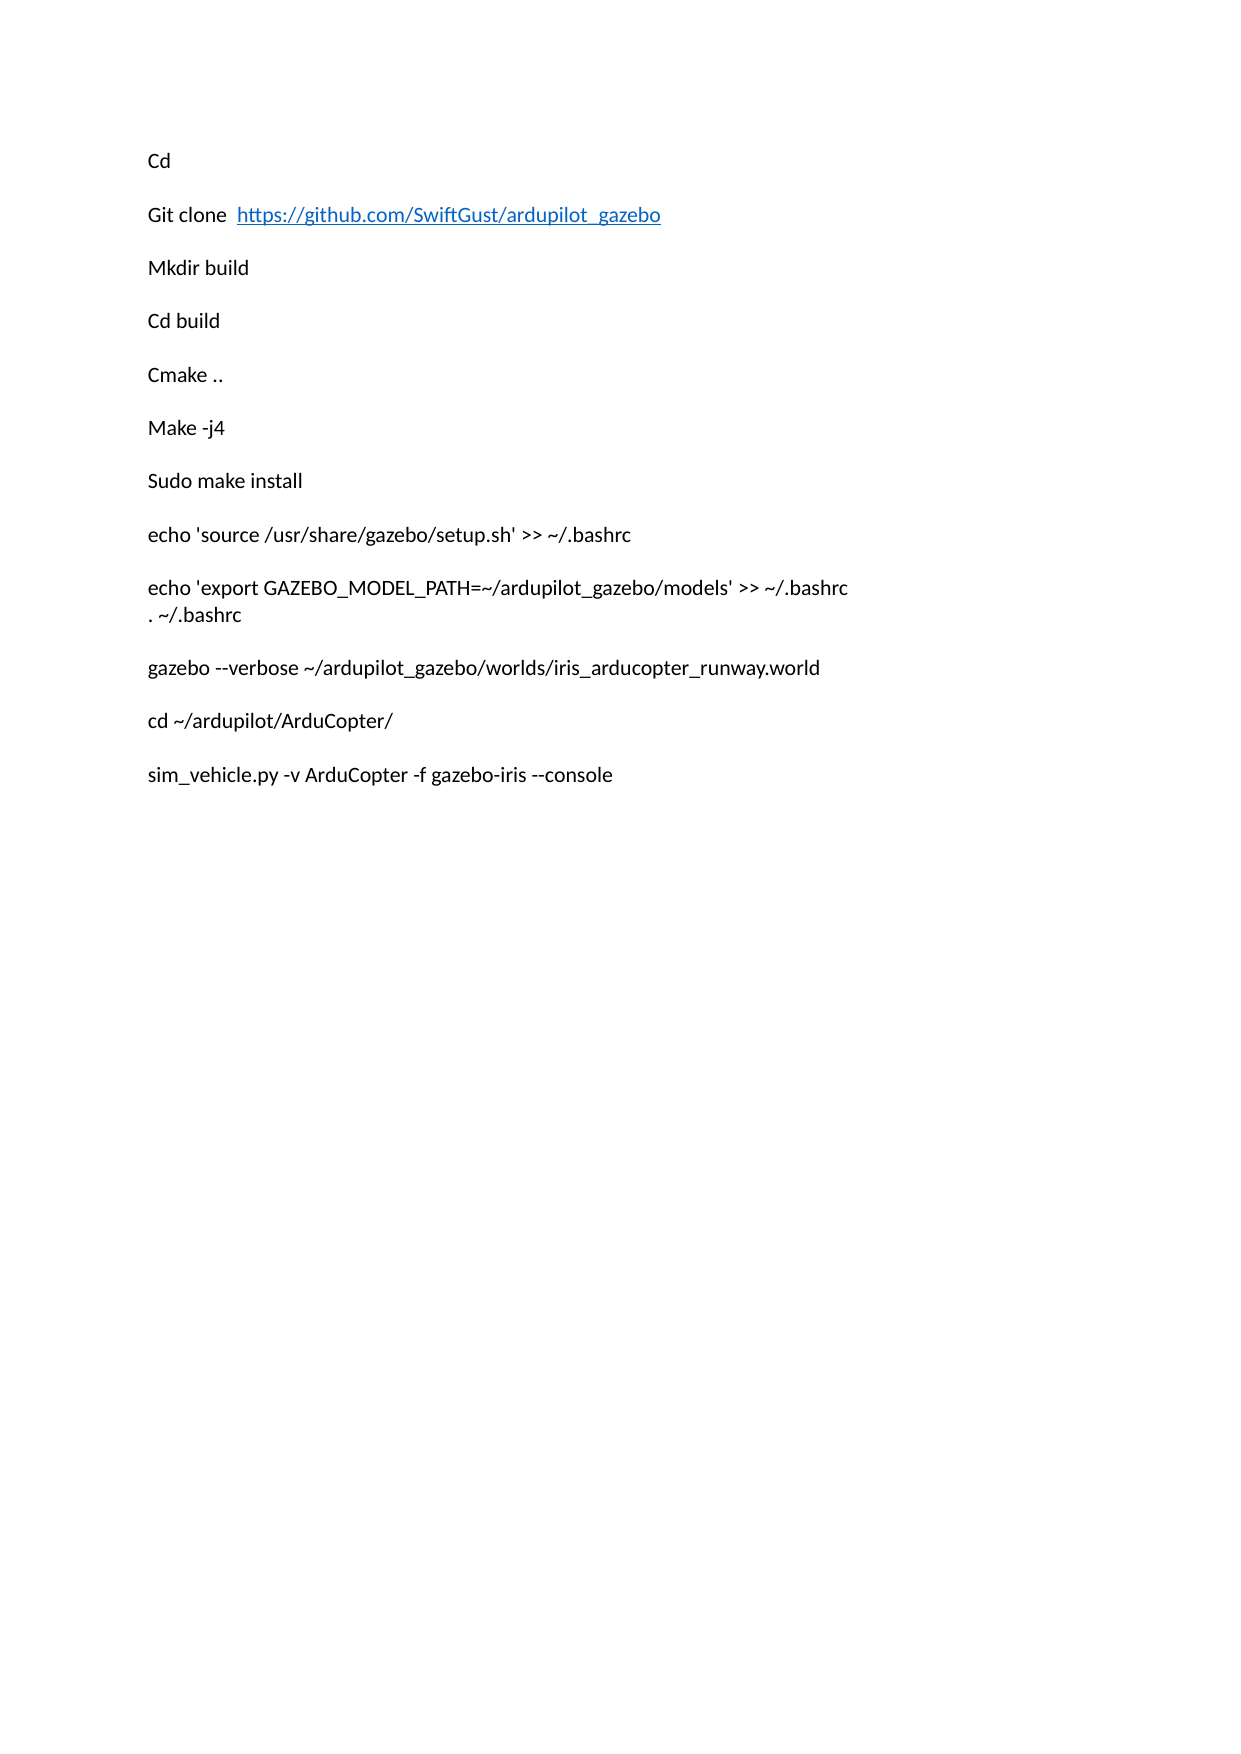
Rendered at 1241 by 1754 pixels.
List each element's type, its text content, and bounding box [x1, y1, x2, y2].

text echo 'source /usr/share/gazebo/setup.sh' >> ~/.bashrc [148, 521, 1093, 548]
text Git clone https://github.com/SwiftGust/ardupilot_gazebo [148, 201, 1093, 228]
text . ~/.bashrc [148, 601, 1093, 628]
text sim_vehicle.py -v ArduCopter -f gazebo-iris --console [148, 761, 1093, 788]
text Cd [148, 148, 1093, 174]
text gazebo --verbose ~/ardupilot_gazebo/worlds/iris_arducopter_runway.world [148, 654, 1093, 681]
text echo 'export GAZEBO_MODEL_PATH=~/ardupilot_gazebo/models' >> ~/.bashrc [148, 574, 1093, 601]
text cd ~/ardupilot/ArduCopter/ [148, 708, 1093, 734]
text Mkdir build [148, 254, 1093, 281]
text Sudo make install [148, 468, 1093, 494]
text Cmake .. [148, 361, 1093, 388]
text Cd build [148, 308, 1093, 334]
text Make -j4 [148, 414, 1093, 441]
